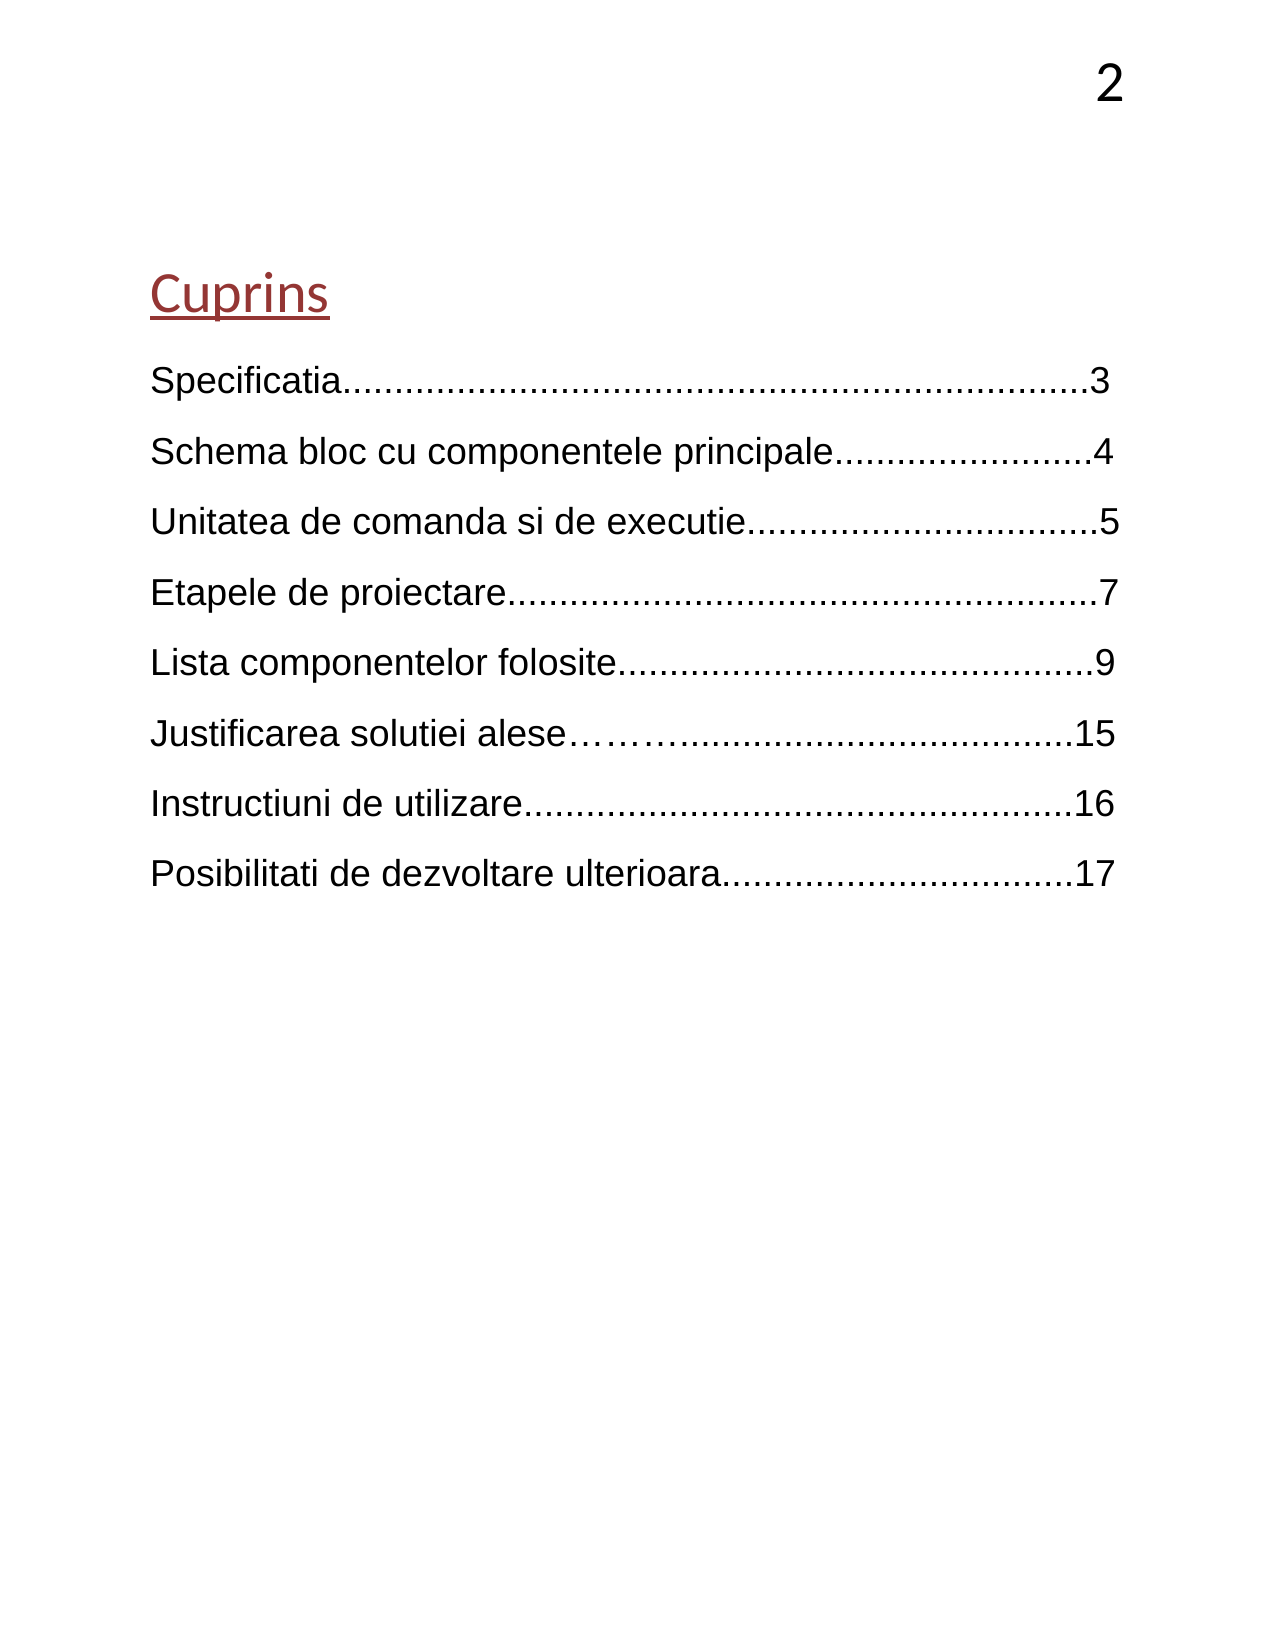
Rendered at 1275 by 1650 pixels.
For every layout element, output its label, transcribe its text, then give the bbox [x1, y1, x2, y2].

text Posibilitati de dezvoltare ulterioara..................................17 [150, 852, 1125, 895]
text Instructiuni de utilizare.....................................................16 [150, 781, 1125, 824]
text Schema bloc cu componentele principale.........................4 [150, 429, 1125, 472]
text Lista componentelor folosite..............................................9 [150, 640, 1125, 683]
text Etapele de proiectare.........................................................7 [150, 570, 1125, 613]
text Cuprins [150, 256, 1125, 327]
text Justificarea solutiei alese………......................................15 [150, 711, 1125, 754]
text Specificatia........................................................................3 [150, 359, 1125, 402]
text Unitatea de comanda si de executie..................................5 [150, 499, 1125, 543]
